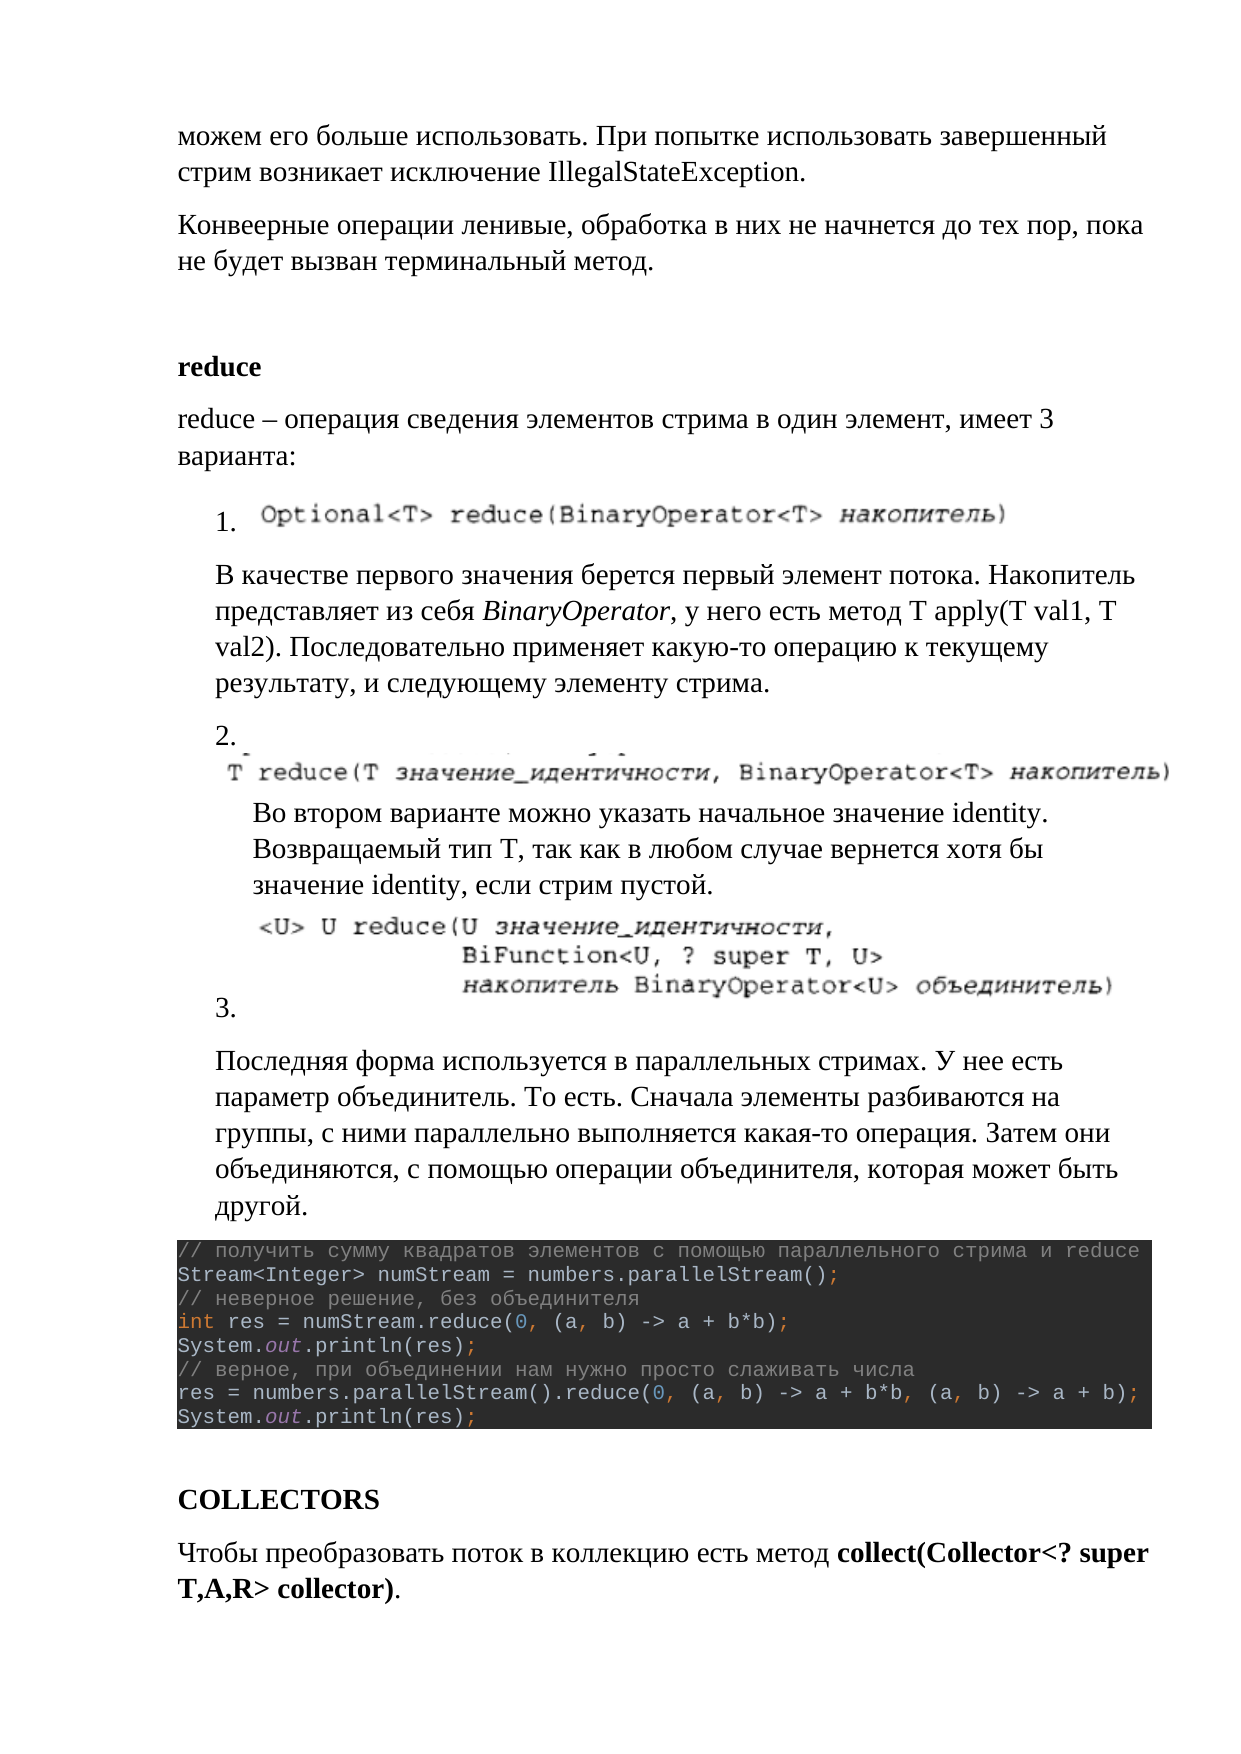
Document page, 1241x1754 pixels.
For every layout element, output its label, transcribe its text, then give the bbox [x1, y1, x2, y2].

list Во втором варианте можно указать начальное значение identity. Возвращаемый тип T, так как в любом случае вернется хотя бы значение identity, если стрим пустой. [252, 795, 1152, 901]
text Конвеерные операции ленивые, обработка в них не начнется до тех пор, пока не будет вызван терминальный метод. [177, 207, 1152, 277]
picture [252, 903, 1146, 1018]
text В качестве первого значения берется первый элемент потока. Накопитель представляет из себя BinaryOperator, у него есть метод T apply(T val1, T val2). Последовательно применяет какую-то операцию к текущему результату, и следующему элементу стрима. [215, 557, 1152, 699]
text Чтобы преобразовать поток в коллекцию есть метод collect(Collector<? super T,A,R> collector). [177, 1535, 1152, 1605]
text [177, 118, 1152, 188]
text reduce [177, 349, 1152, 382]
text reduce – операция сведения элементов стрима в один элемент, имеет 3 варианта: [177, 402, 1152, 471]
text Последняя форма используется в параллельных стримах. У нее есть параметр объединитель. То есть. Сначала элементы разбиваются на группы, с ними параллельно выполняется какая-то операция. Затем они объединяются, с помощью операции объединителя, которая может быть другой. [215, 1043, 1152, 1221]
picture [214, 753, 1190, 793]
picture [252, 490, 1020, 532]
text COLLECTORS [177, 1482, 1152, 1516]
text // получить сумму квадратов элементов с помощью параллельного стрима и reduce Stream<Integer> numStream = numbers.parallelStream(); // неверное решение, без объединителя int res = numStream.reduce(0, (a, b) -> a + b*b); System.out.println(res); // верное, при объединении нам нужно просто слаживать числа res = numbers.parallelStream().reduce(0, (a, b) -> a + b*b, (a, b) -> a + b); System.out.println(res); [177, 1240, 1152, 1429]
